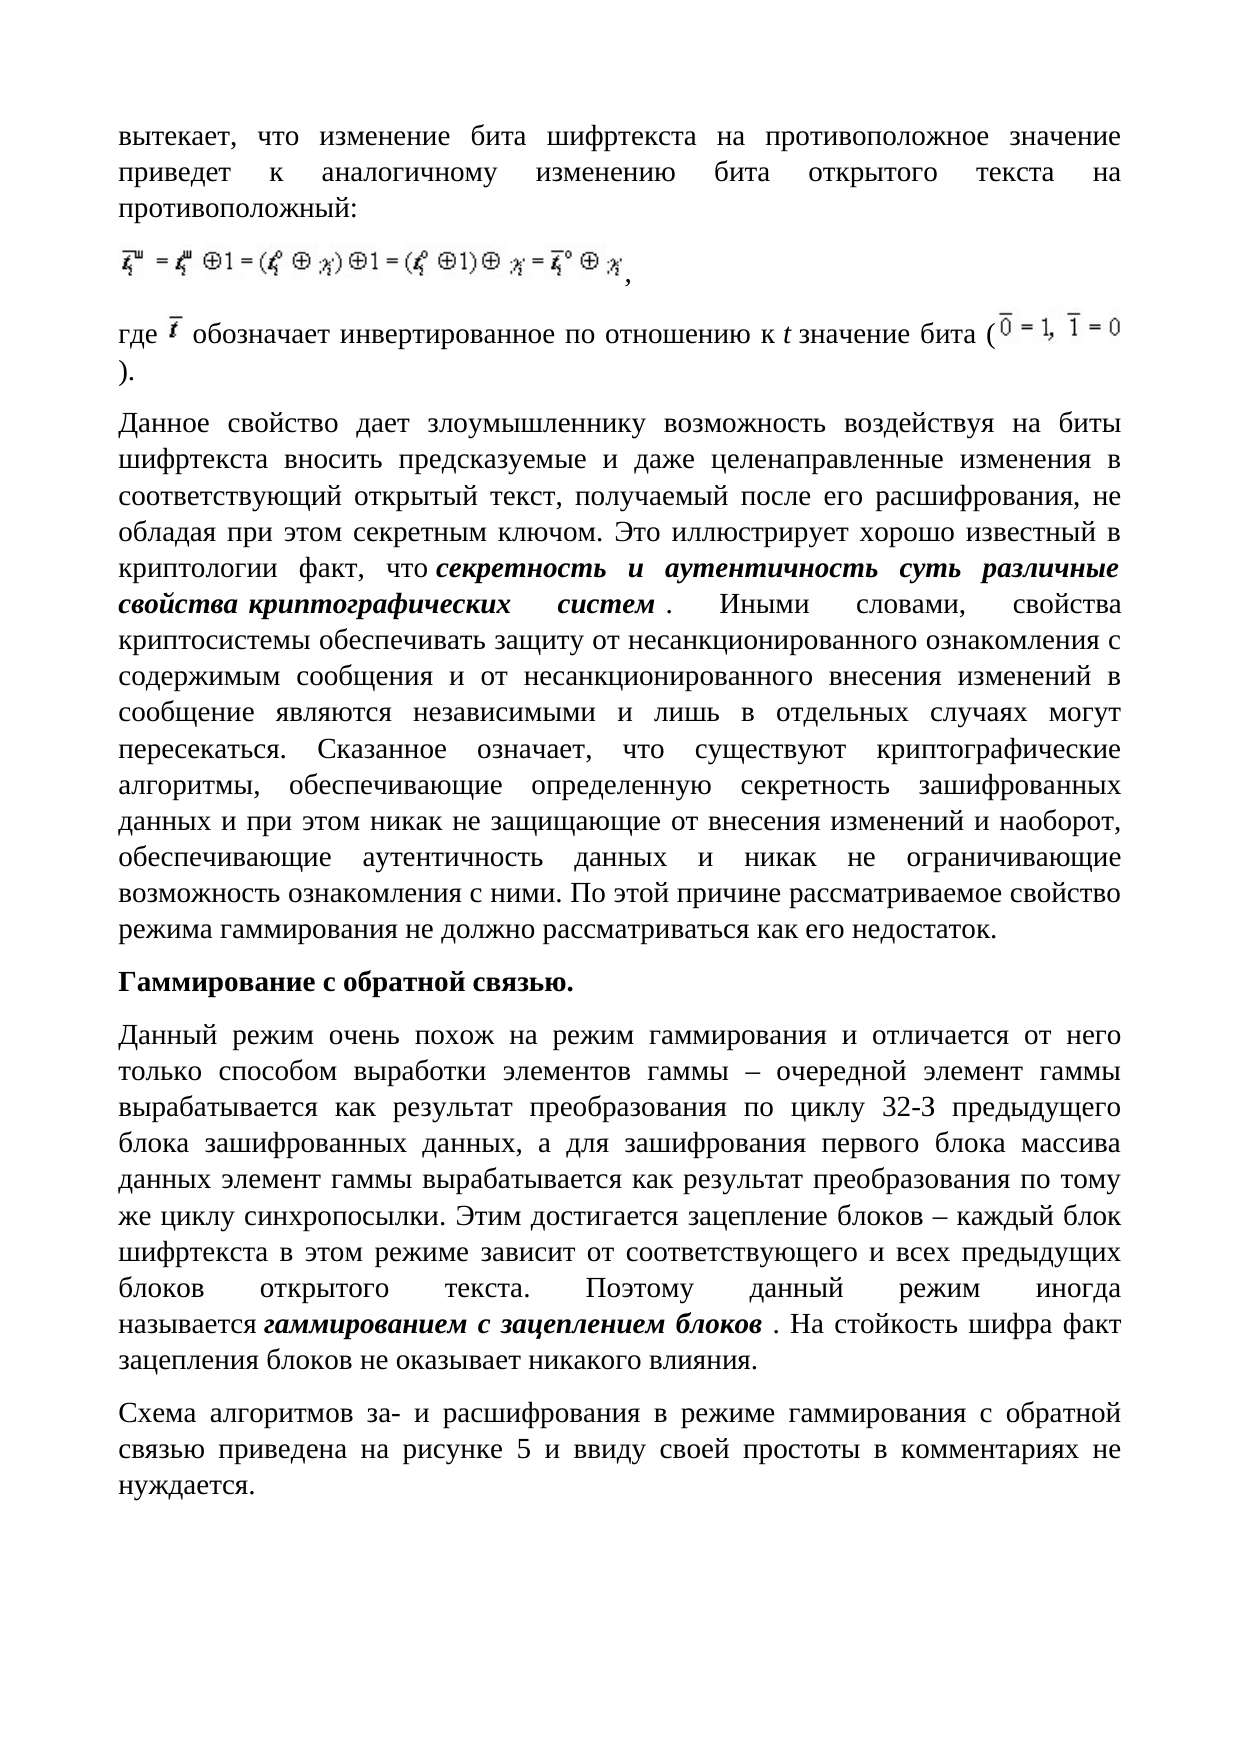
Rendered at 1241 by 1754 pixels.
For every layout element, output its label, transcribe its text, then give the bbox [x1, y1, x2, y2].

picture [118, 243, 625, 282]
text Схема алгоритмов за- и расшифрования в режиме гаммирования с обратной связью приведена на рисунке 5 и ввиду своей простоты в комментариях не нуждается. [118, 1395, 1122, 1501]
picture [165, 312, 186, 344]
text Данный режим очень похож на режим гаммирования и отличается от него только способом выработки элементов гаммы – очередной элемент гаммы вырабатывается как результат преобразования по циклу 32-З предыдущего блока зашифрованных данных, а для зашифрования первого блока массива данных элемент гаммы вырабатывается как результат преобразования по тому же циклу синхропосылки. Этим достигается зацепление блоков – каждый блок шифртекста в этом режиме зависит от соответствующего и всех предыдущих блоков открытого текста. Поэтому данный режим иногда называется гаммированием с зацеплением блоков . На стойкость шифра факт зацепления блоков не оказывает никакого влияния. [118, 1017, 1122, 1376]
picture [995, 307, 1123, 344]
text где обозначает инвертированное по отношению к t значение бита (). [118, 307, 1122, 386]
text Гаммирование с обратной связью. [118, 964, 1122, 998]
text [118, 118, 1122, 224]
text Данное свойство дает злоумышленнику возможность воздействуя на биты шифртекста вносить предсказуемые и даже целенаправленные изменения в соответствующий открытый текст, получаемый после его расшифрования, не обладая при этом секретным ключом. Это иллюстрирует хорошо известный в криптологии факт, что секретность и аутентичность суть различные свойства криптографических систем . Иными словами, свойства криптосистемы обеспечивать защиту от несанкционированного ознакомления с содержимым сообщения и от несанкционированного внесения изменений в сообщение являются независимыми и лишь в отдельных случаях могут пересекаться. Сказанное означает, что существуют криптографические алгоритмы, обеспечивающие определенную секретность зашифрованных данных и при этом никак не защищающие от внесения изменений и наоборот, обеспечивающие аутентичность данных и никак не ограничивающие возможность ознакомления с ними. По этой причине рассматриваемое свойство режима гаммирования не должно рассматриваться как его недостаток. [118, 405, 1122, 945]
